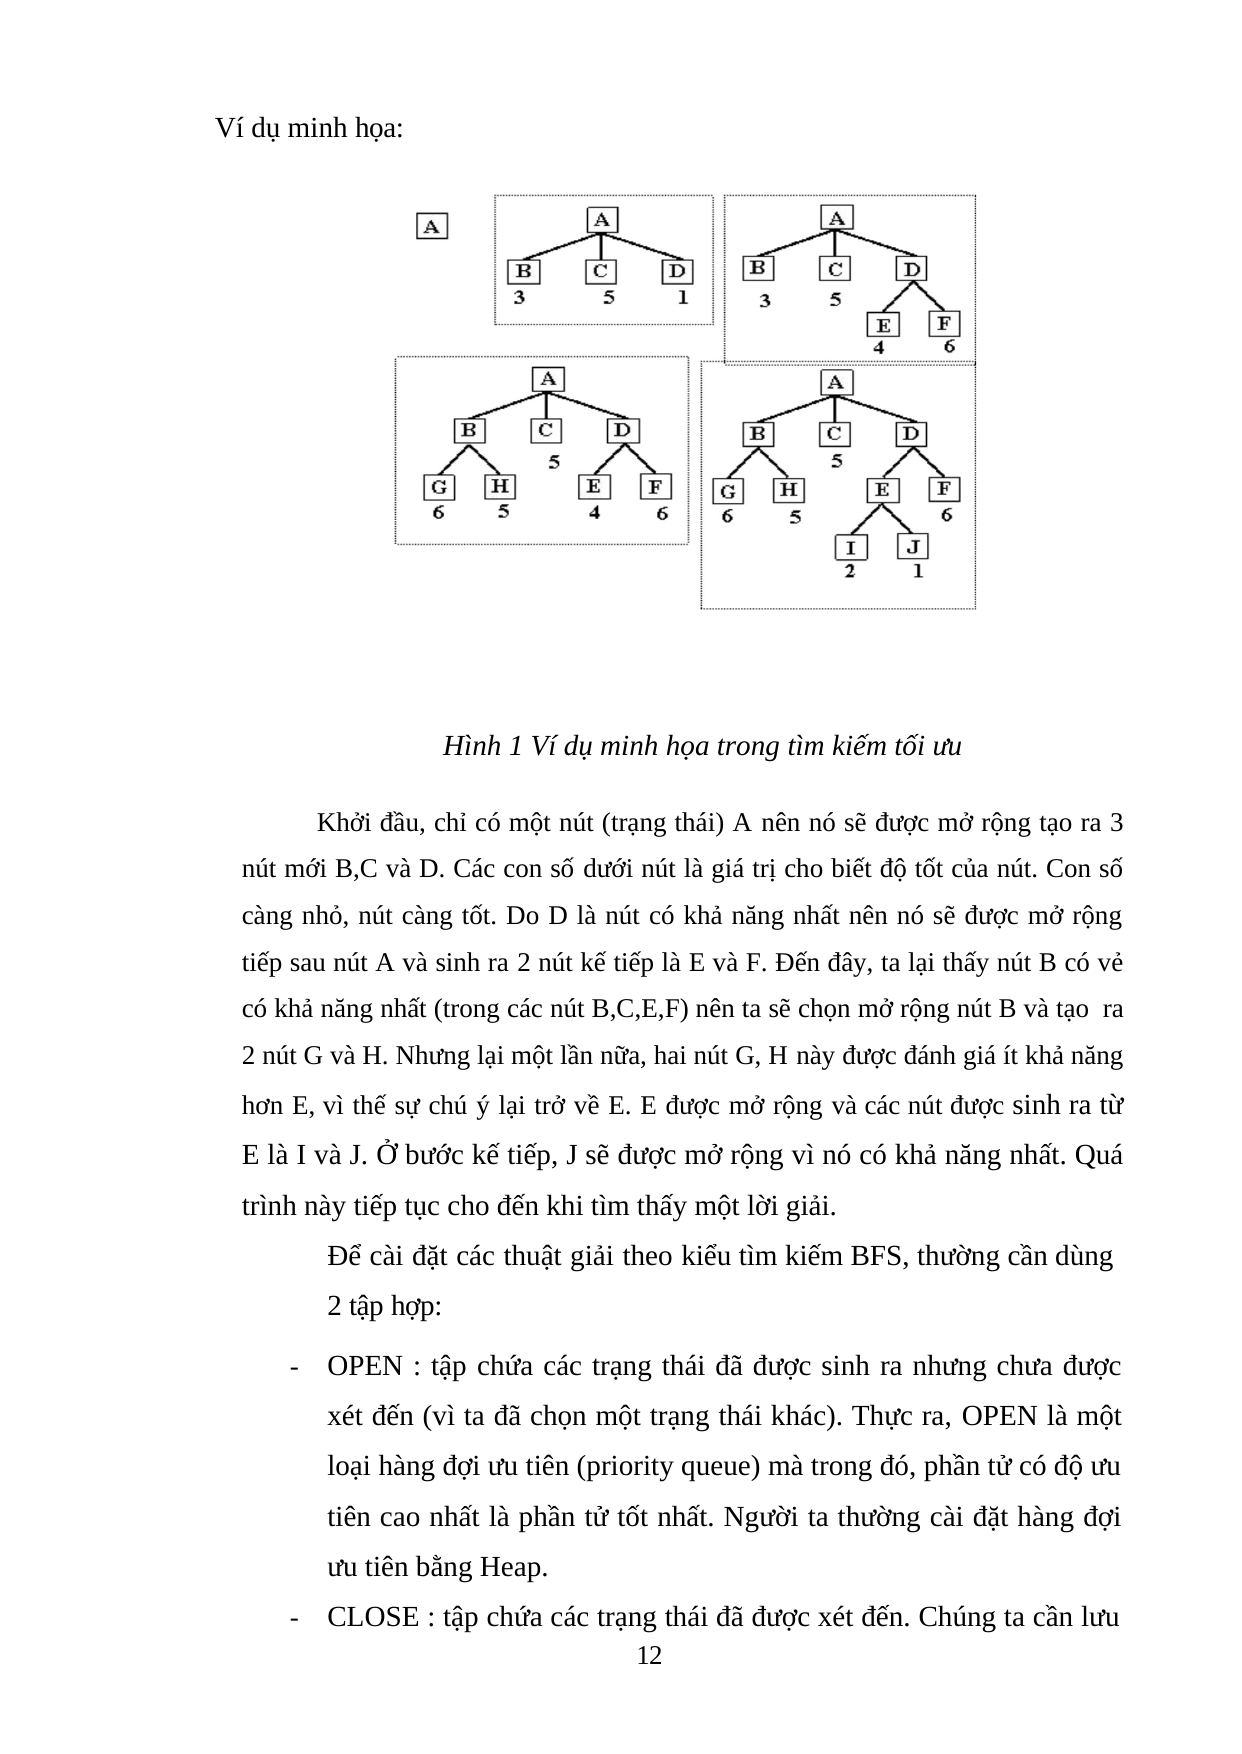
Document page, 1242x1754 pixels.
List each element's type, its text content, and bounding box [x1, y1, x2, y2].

picture [394, 194, 977, 610]
text Ví dụ minh họa: [167, 110, 1124, 144]
text Khởi đầu, chỉ có một nút (trạng thái) A nên nó sẽ được mở rộng tạo ra 3 nút mới B,C và D. Các con số dưới nút là giá trị cho biết độ tốt của nút. Con số càng nhỏ, nút càng tốt. Do D là nút có khả năng nhất nên nó sẽ được mở rộng tiếp sau nút A và sinh ra 2 nút kế tiếp là E và F. Đến đây, ta lại thấy nút B có vẻ có khả năng nhất (trong các nút B,C,E,F) nên ta sẽ chọn mở rộng nút B và tạo ra 2 nút G và H. Nhưng lại một lần nữa, hai nút G, H này được đánh giá ít khả năng hơn E, vì thế sự chú ý lại trở về E. E được mở rộng và các nút được sinh ra từ E là I và J. Ở bước kế tiếp, J sẽ được mở rộng vì nó có khả năng nhất. Quá trình này tiếp tục cho đến khi tìm thấy một lời giải. [242, 806, 1124, 1221]
text Hình 1 Ví dụ minh họa trong tìm kiếm tối ưu [443, 728, 1212, 761]
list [289, 1599, 1122, 1633]
text Để cài đặt các thuật giải theo kiểu tìm kiếm BFS, thường cần dùng 2 tập hợp: [327, 1238, 1124, 1322]
list OPEN : tập chứa các trạng thái đã được sinh ra nhưng chưa được xét đến (vì ta đã chọn một trạng thái khác). Thực ra, OPEN là một loại hàng đợi ưu tiên (priority queue) mà trong đó, phần tử có độ ưu tiên cao nhất là phần tử tốt nhất. Người ta thường cài đặt hàng đợi ưu tiên bằng Heap. [289, 1348, 1122, 1583]
